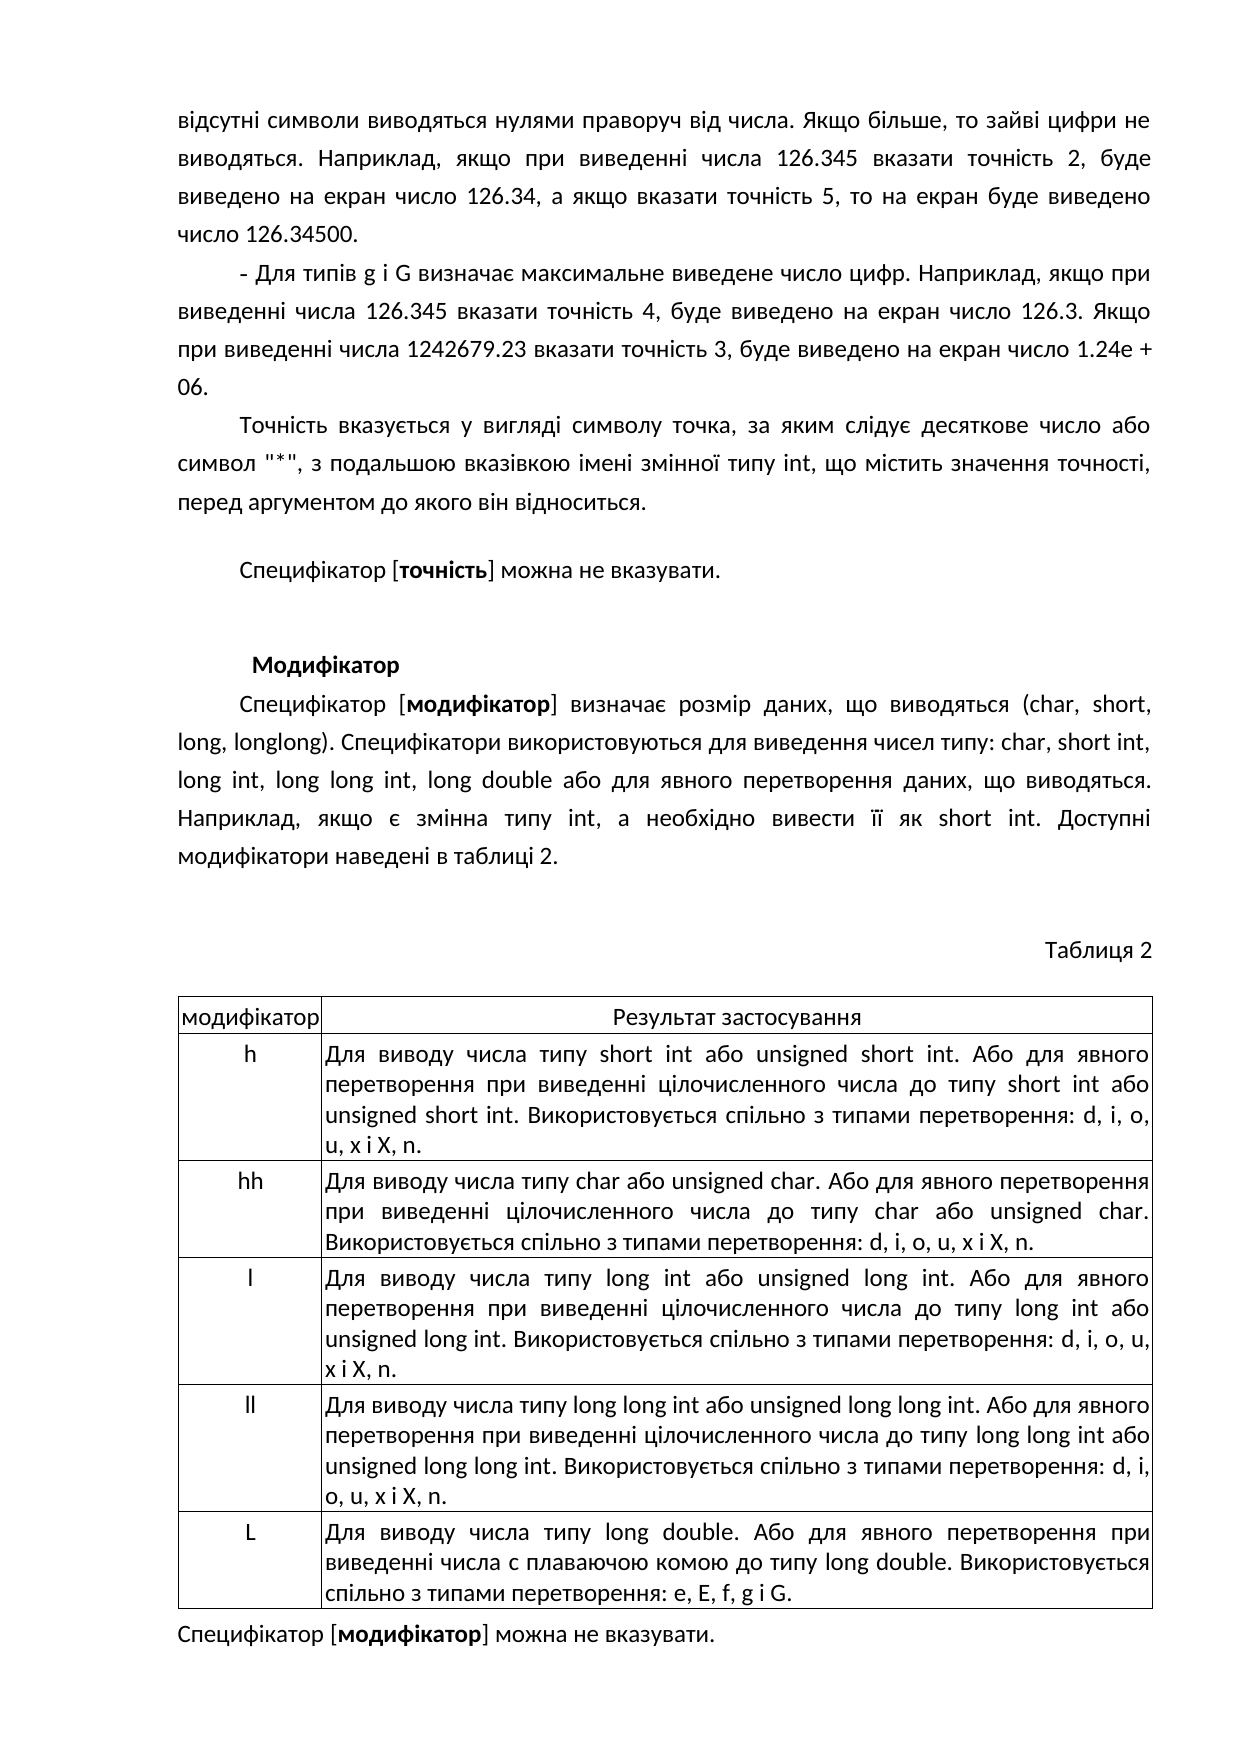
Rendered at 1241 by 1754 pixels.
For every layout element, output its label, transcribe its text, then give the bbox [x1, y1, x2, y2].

table_cell L [179, 1512, 321, 1608]
list Для типів g і G визначає максимальне виведене число цифр. Наприклад, якщо при виведенні числа 126.345 вказати точність 4, буде виведено на екран число 126.3. Якщо при виведенні числа 1242679.23 вказати точність 3, буде виведено на екран число 1.24е + 06. [177, 257, 1152, 402]
table_cell h [179, 1034, 321, 1160]
table_cell ll [179, 1385, 321, 1511]
text Специфікатор [модифікатор] визначає розмір даних, що виводяться (char, short, long, longlong). Специфікатори використовуються для виведення чисел типу: char, short int, long int, long long int, long double або для явного перетворення даних, що виводяться. Наприклад, якщо є змінна типу int, а необхідно вивести її як short int. Доступні модифікатори наведені в таблиці 2. [177, 688, 1152, 871]
text Специфікатор [модифікатор] можна не вказувати. [177, 1618, 1165, 1648]
table_header Результат застосування [322, 997, 1152, 1033]
text Специфікатор [точність] можна не вказувати. [239, 554, 1165, 585]
table_cell Для виводу числа типу long long int або unsigned long long int. Або для явного перетворення при виведенні цілочисленного числа до типу long long int або unsigned long long int. Використовується спільно з типами перетворення: d, i, o, u, x і X, n. [322, 1385, 1152, 1511]
table_cell l [179, 1258, 321, 1384]
text Точність вказується у вигляді символу точка, за яким слідує десяткове число або символ "*", з подальшою вказівкою імені змінної типу int, що містить значення точності, перед аргументом до якого він відноситься. [177, 409, 1152, 516]
table_cell Для виводу числа типу char або unsigned char. Або для явного перетворення при виведенні цілочисленного числа до типу char або unsigned char. Використовується спільно з типами перетворення: d, i, o, u, x і X, n. [322, 1161, 1152, 1257]
subtitle Модифікатор [167, 649, 1165, 679]
text Таблиця 2 [167, 934, 1152, 965]
table_cell Для виводу числа типу long int або unsigned long int. Або для явного перетворення при виведенні цілочисленного числа до типу long int або unsigned long int. Використовується спільно з типами перетворення: d, i, o, u, x і X, n. [322, 1258, 1152, 1384]
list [177, 104, 1152, 249]
table_cell Для виводу числа типу long double. Або для явного перетворення при виведенні числа c плаваючою комою до типу long double. Використовується спільно з типами перетворення: e, E, f, g і G. [322, 1512, 1152, 1608]
table_cell Для виводу числа типу short int або unsigned short int. Або для явного перетворення при виведенні цілочисленного числа до типу short int або unsigned short int. Використовується спільно з типами перетворення: d, i, o, u, x і X, n. [322, 1034, 1152, 1160]
table_header модифікатор [179, 997, 321, 1033]
table_cell hh [179, 1161, 321, 1257]
